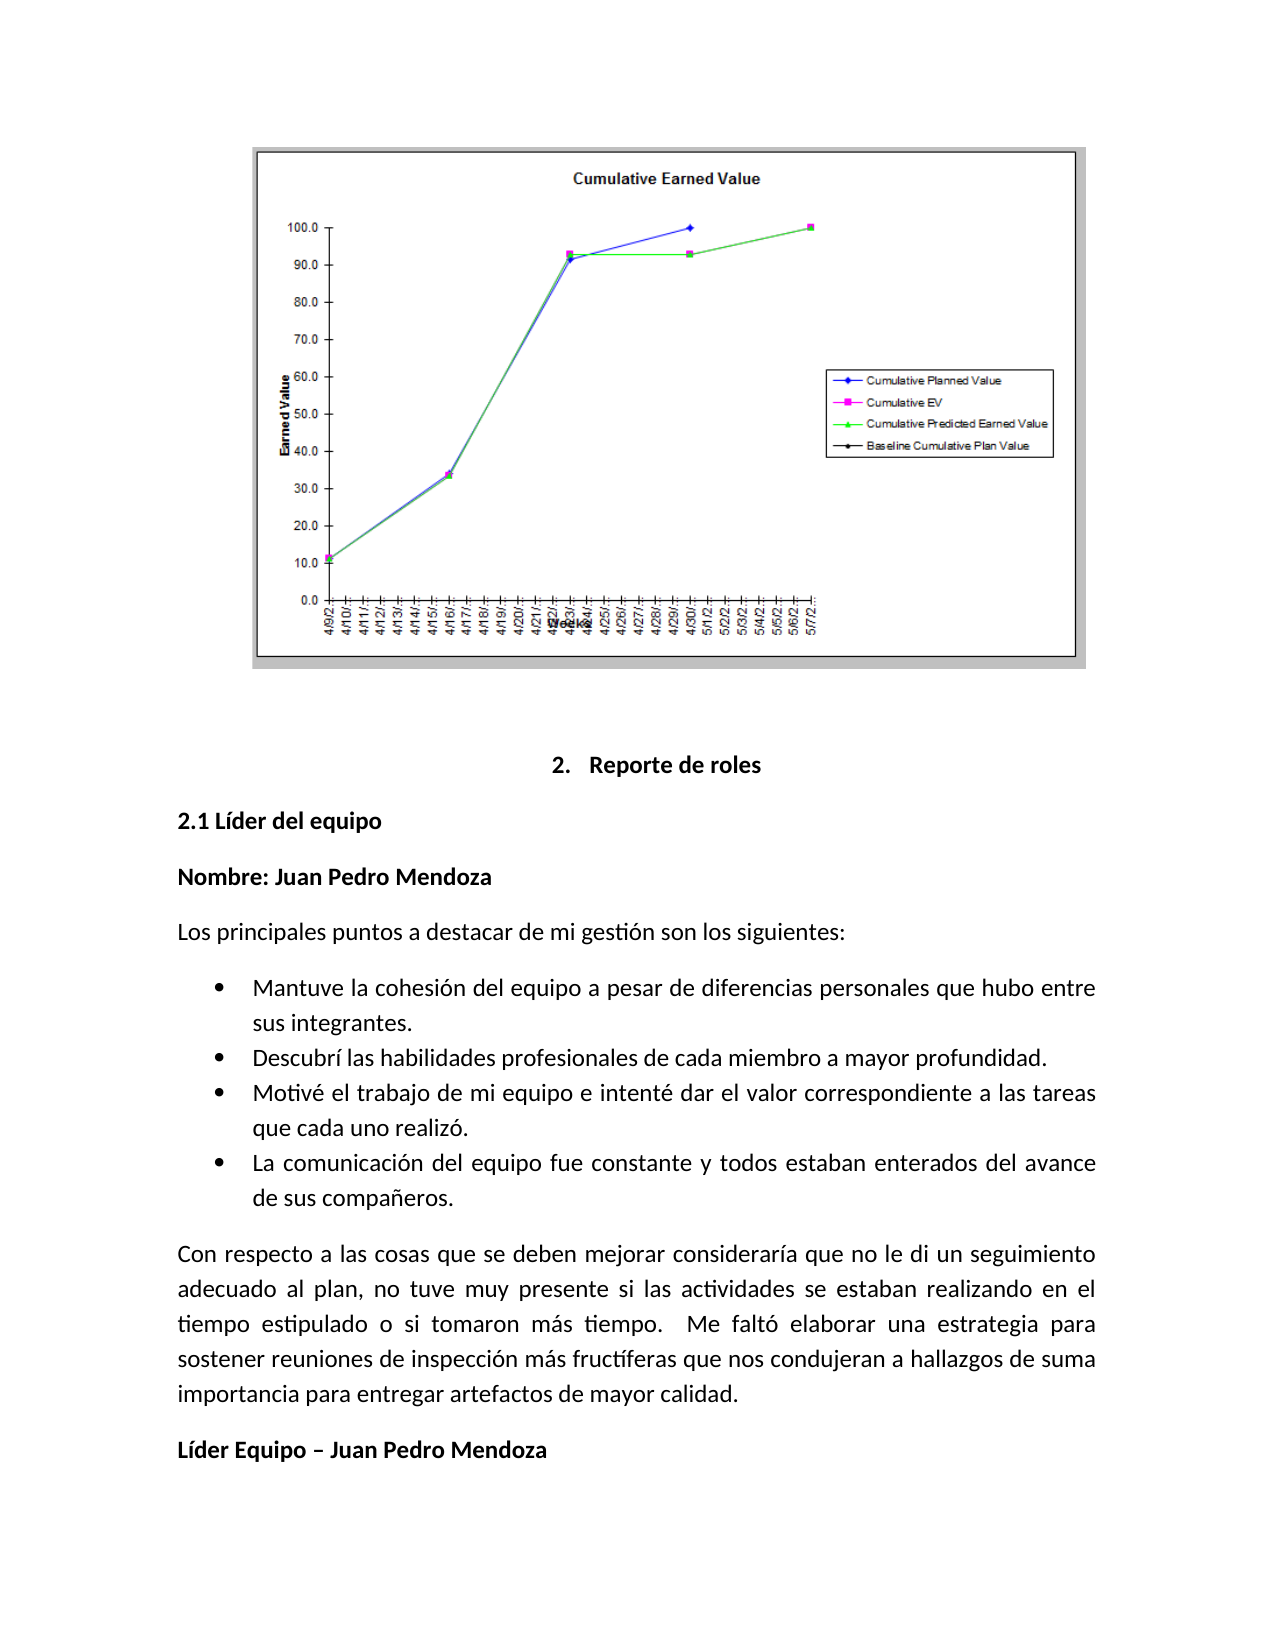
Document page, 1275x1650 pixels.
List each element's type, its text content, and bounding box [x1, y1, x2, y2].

text Los principales puntos a destacar de mi gestión son los siguientes: [177, 916, 1098, 947]
text Líder Equipo – Juan Pedro Mendoza [177, 1434, 1098, 1464]
list Descubrí las habilidades profesionales de cada miembro a mayor profundidad. [215, 1042, 1098, 1073]
text Nombre: Juan Pedro Mendoza [177, 861, 1098, 891]
list La comunicación del equipo fue constante y todos estaban enterados del avance de sus compañeros. [215, 1147, 1098, 1213]
list Mantuve la cohesión del equipo a pesar de diferencias personales que hubo entre sus integrantes. [215, 972, 1098, 1038]
text Reporte de roles [215, 749, 1098, 779]
text Con respecto a las cosas que se deben mejorar consideraría que no le di un seguimiento adecuado al plan, no tuve muy presente si las actividades se estaban realizando en el tiempo estipulado o si tomaron más tiempo. Me faltó elaborar una estrategia para sostener reuniones de inspección más fructíferas que nos condujeran a hallazgos de suma importancia para entregar artefactos de mayor calidad. [177, 1238, 1098, 1409]
list Motivé el trabajo de mi equipo e intenté dar el valor correspondiente a las tareas que cada uno realizó. [215, 1077, 1098, 1143]
list Líder del equipo [177, 805, 1098, 835]
picture [252, 147, 1086, 669]
